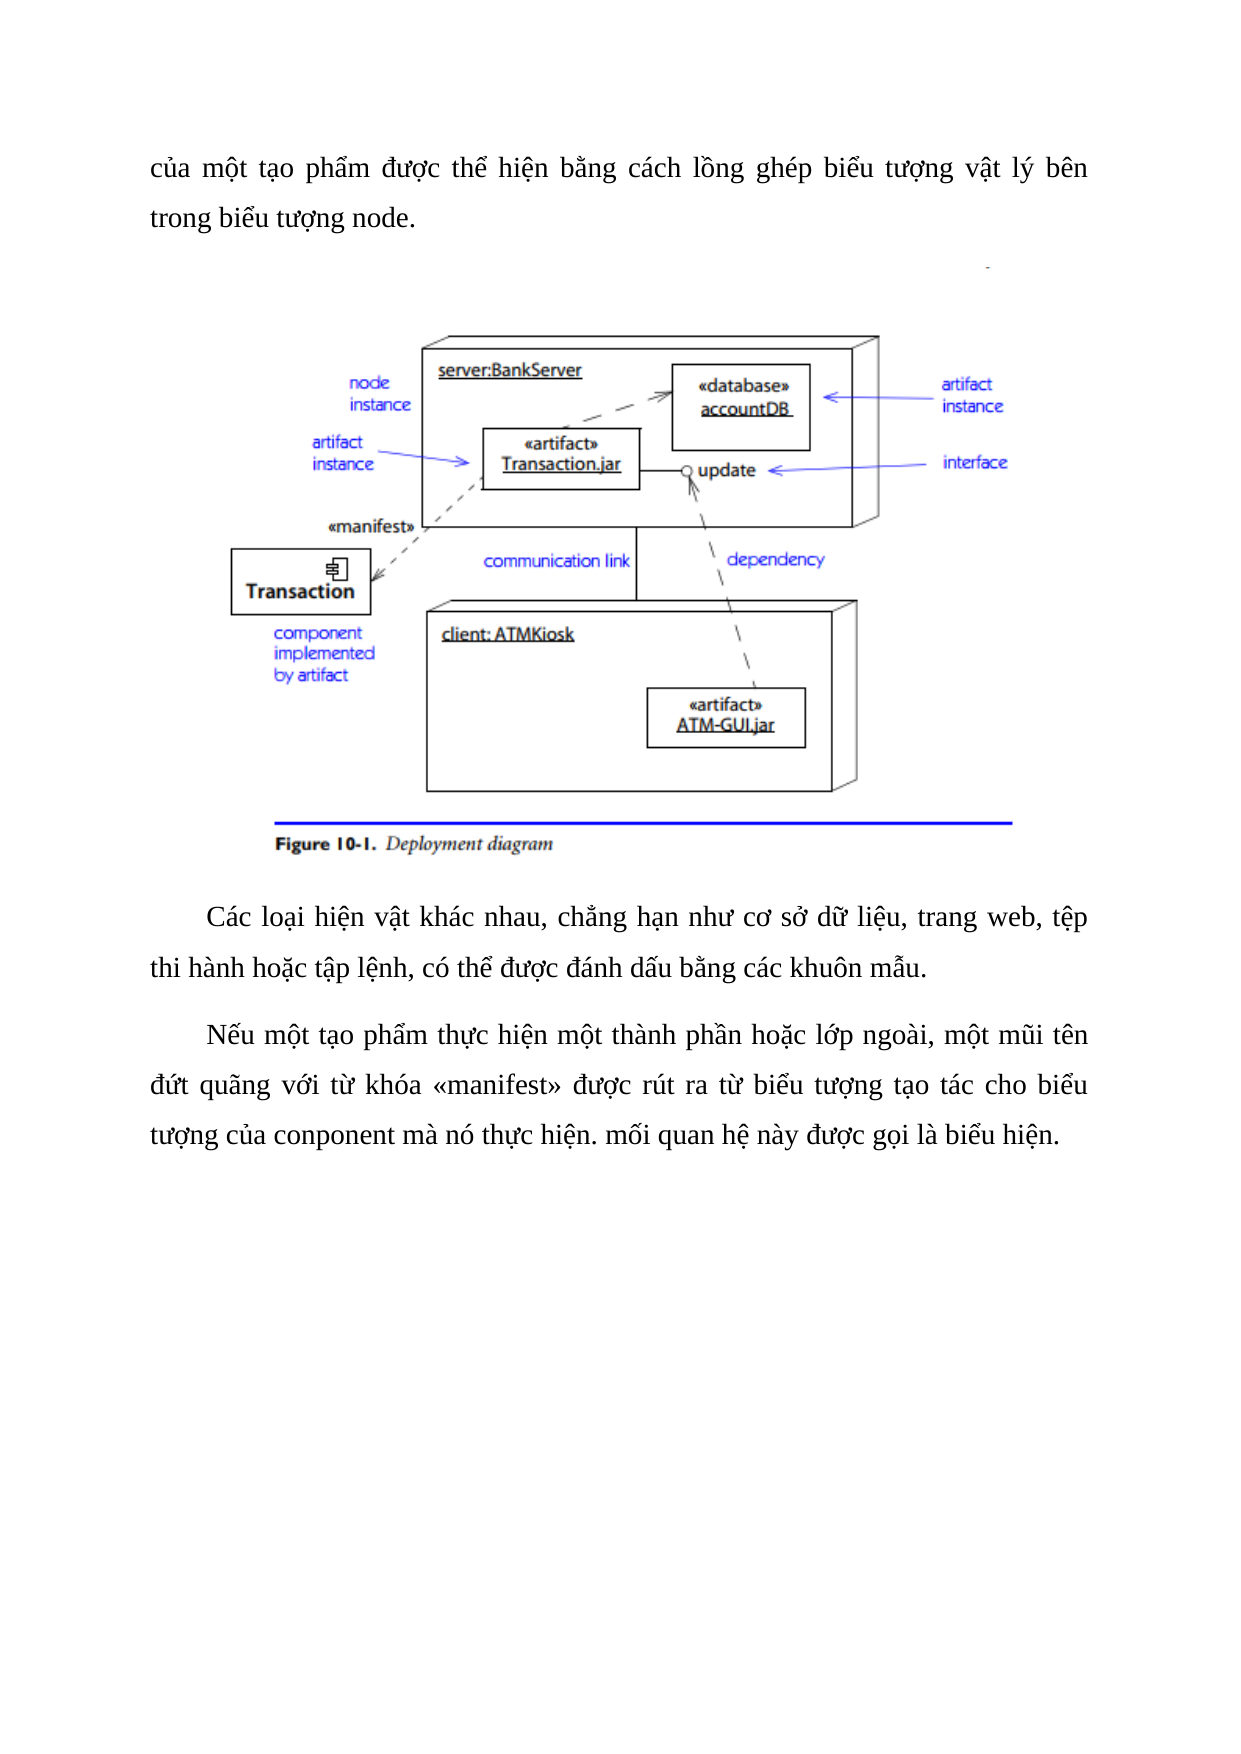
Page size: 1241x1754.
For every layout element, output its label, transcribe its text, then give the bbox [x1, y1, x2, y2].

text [150, 150, 1090, 234]
text Các loại hiện vật khác nhau, chẳng hạn như cơ sở dữ liệu, trang web, tệp thi hành hoặc tập lệnh, có thể được đánh dấu bằng các khuôn mẫu. [150, 899, 1090, 983]
text Nếu một tạo phẩm thực hiện một thành phần hoặc lớp ngoài, một mũi tên đứt quãng với từ khóa «manifest» được rút ra từ biểu tượng tạo tác cho biểu tượng của conponent mà nó thực hiện. mối quan hệ này được gọi là biểu hiện. [150, 1017, 1090, 1151]
picture [206, 267, 1044, 869]
